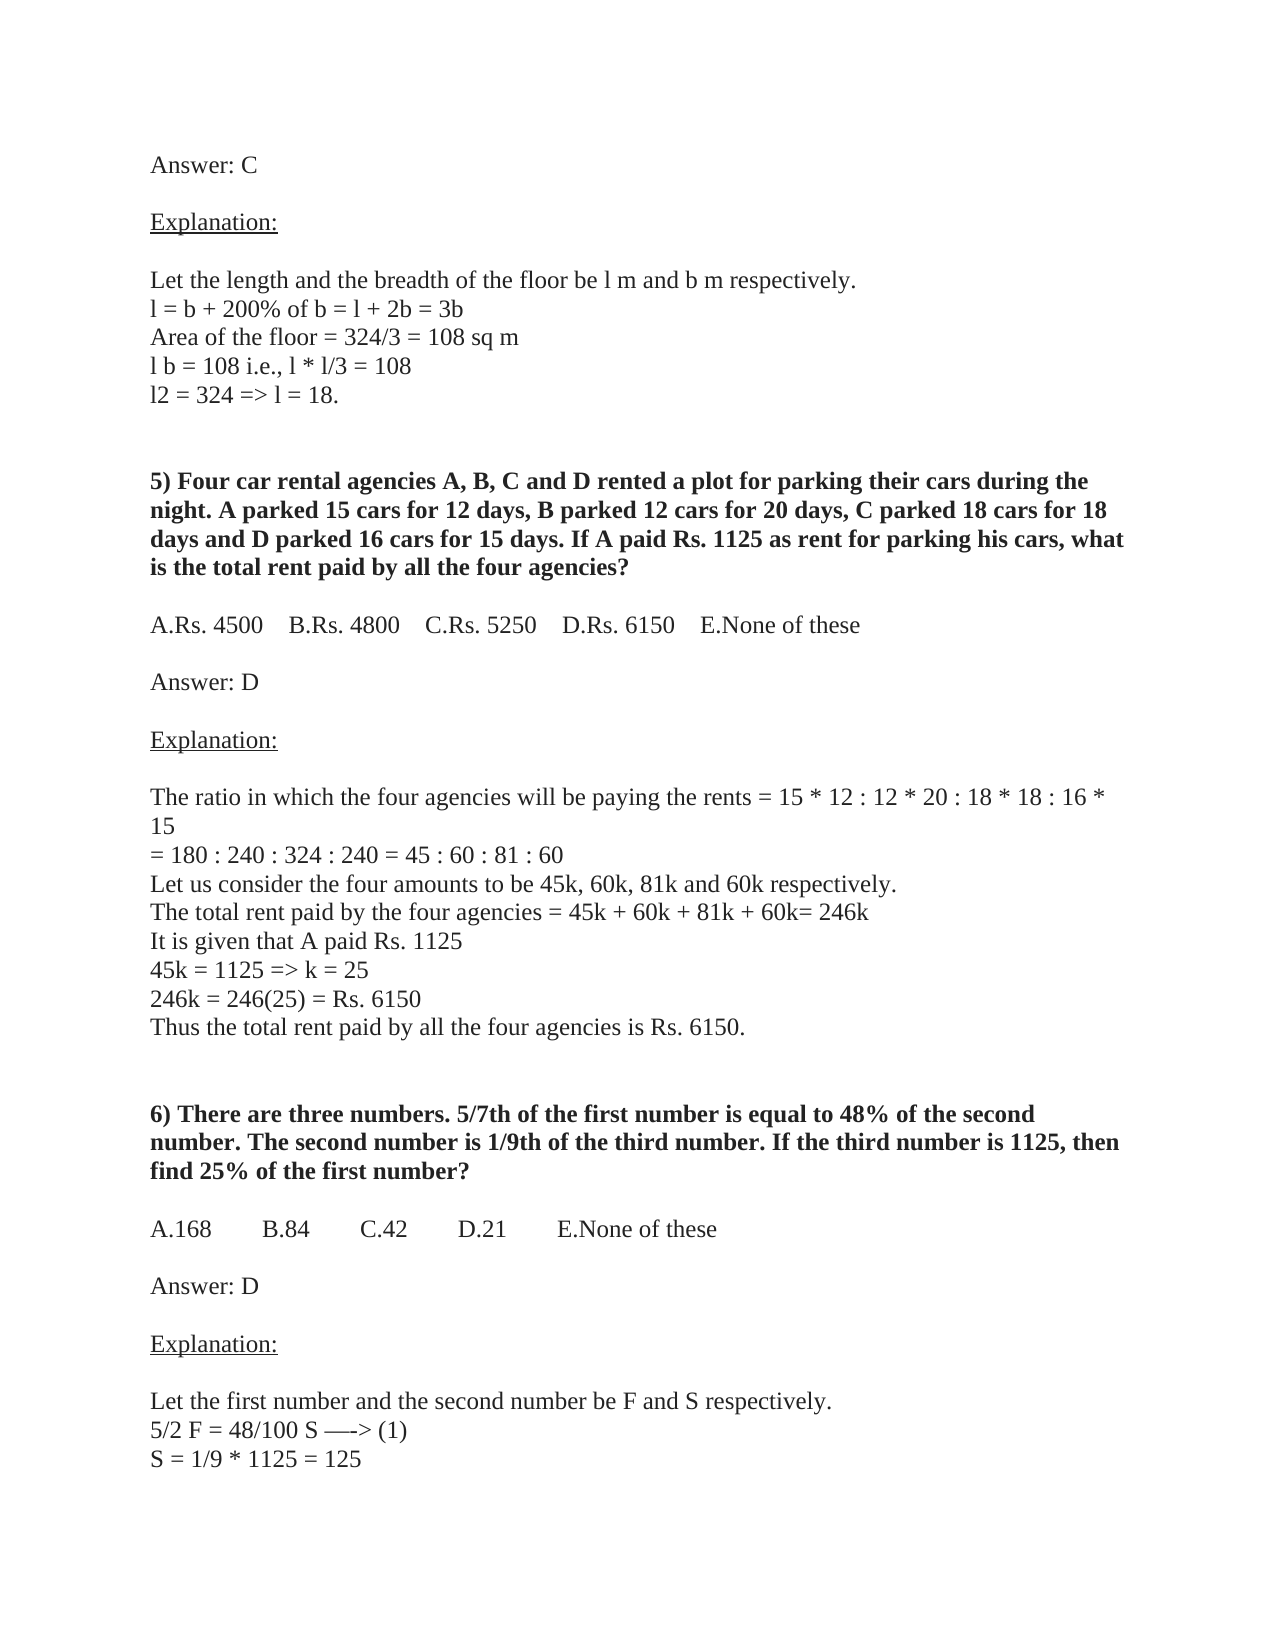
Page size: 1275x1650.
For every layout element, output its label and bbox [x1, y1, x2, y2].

text [150, 150, 1125, 1472]
